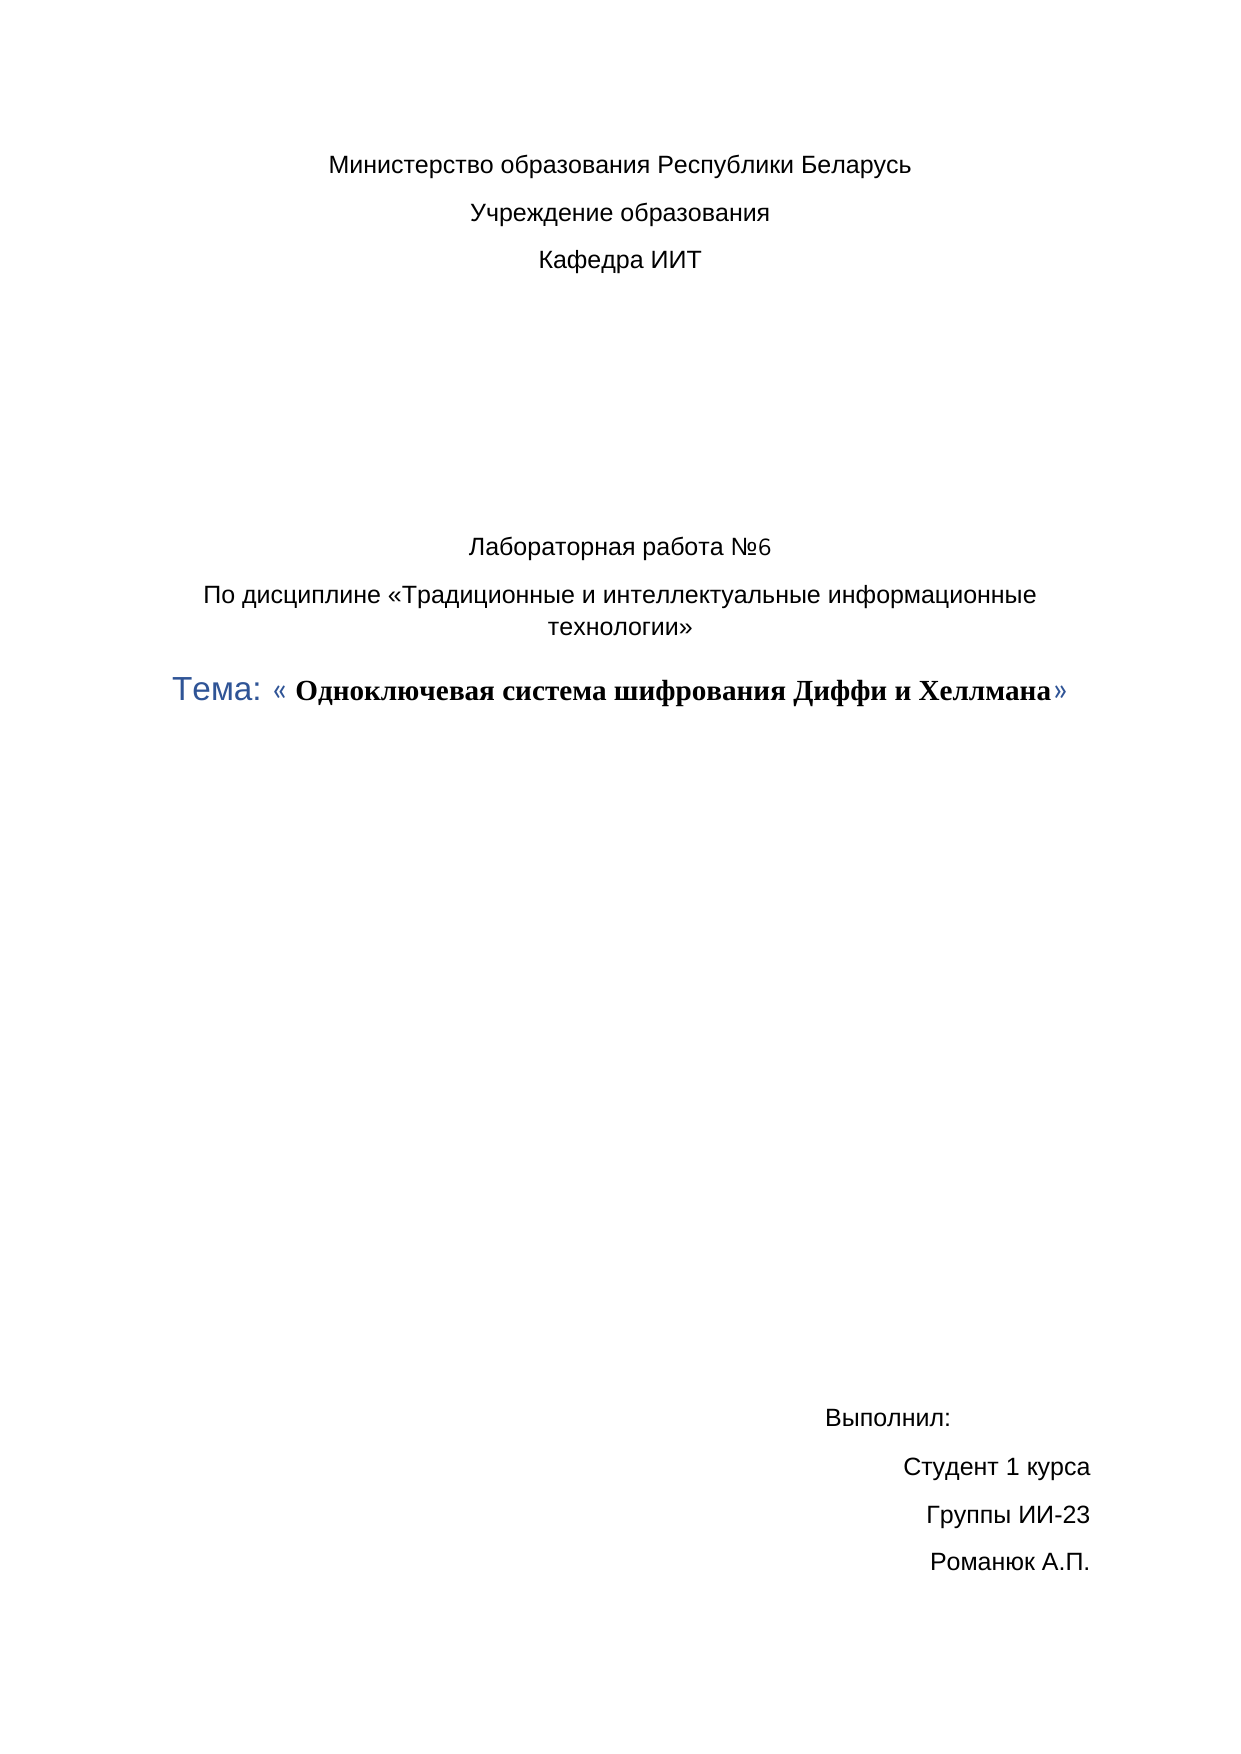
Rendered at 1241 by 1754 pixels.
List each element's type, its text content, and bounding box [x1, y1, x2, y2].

subtitle « Одноключевая система шифрования Диффи и Хеллмана» [150, 668, 1090, 708]
text 6 [150, 532, 1090, 562]
